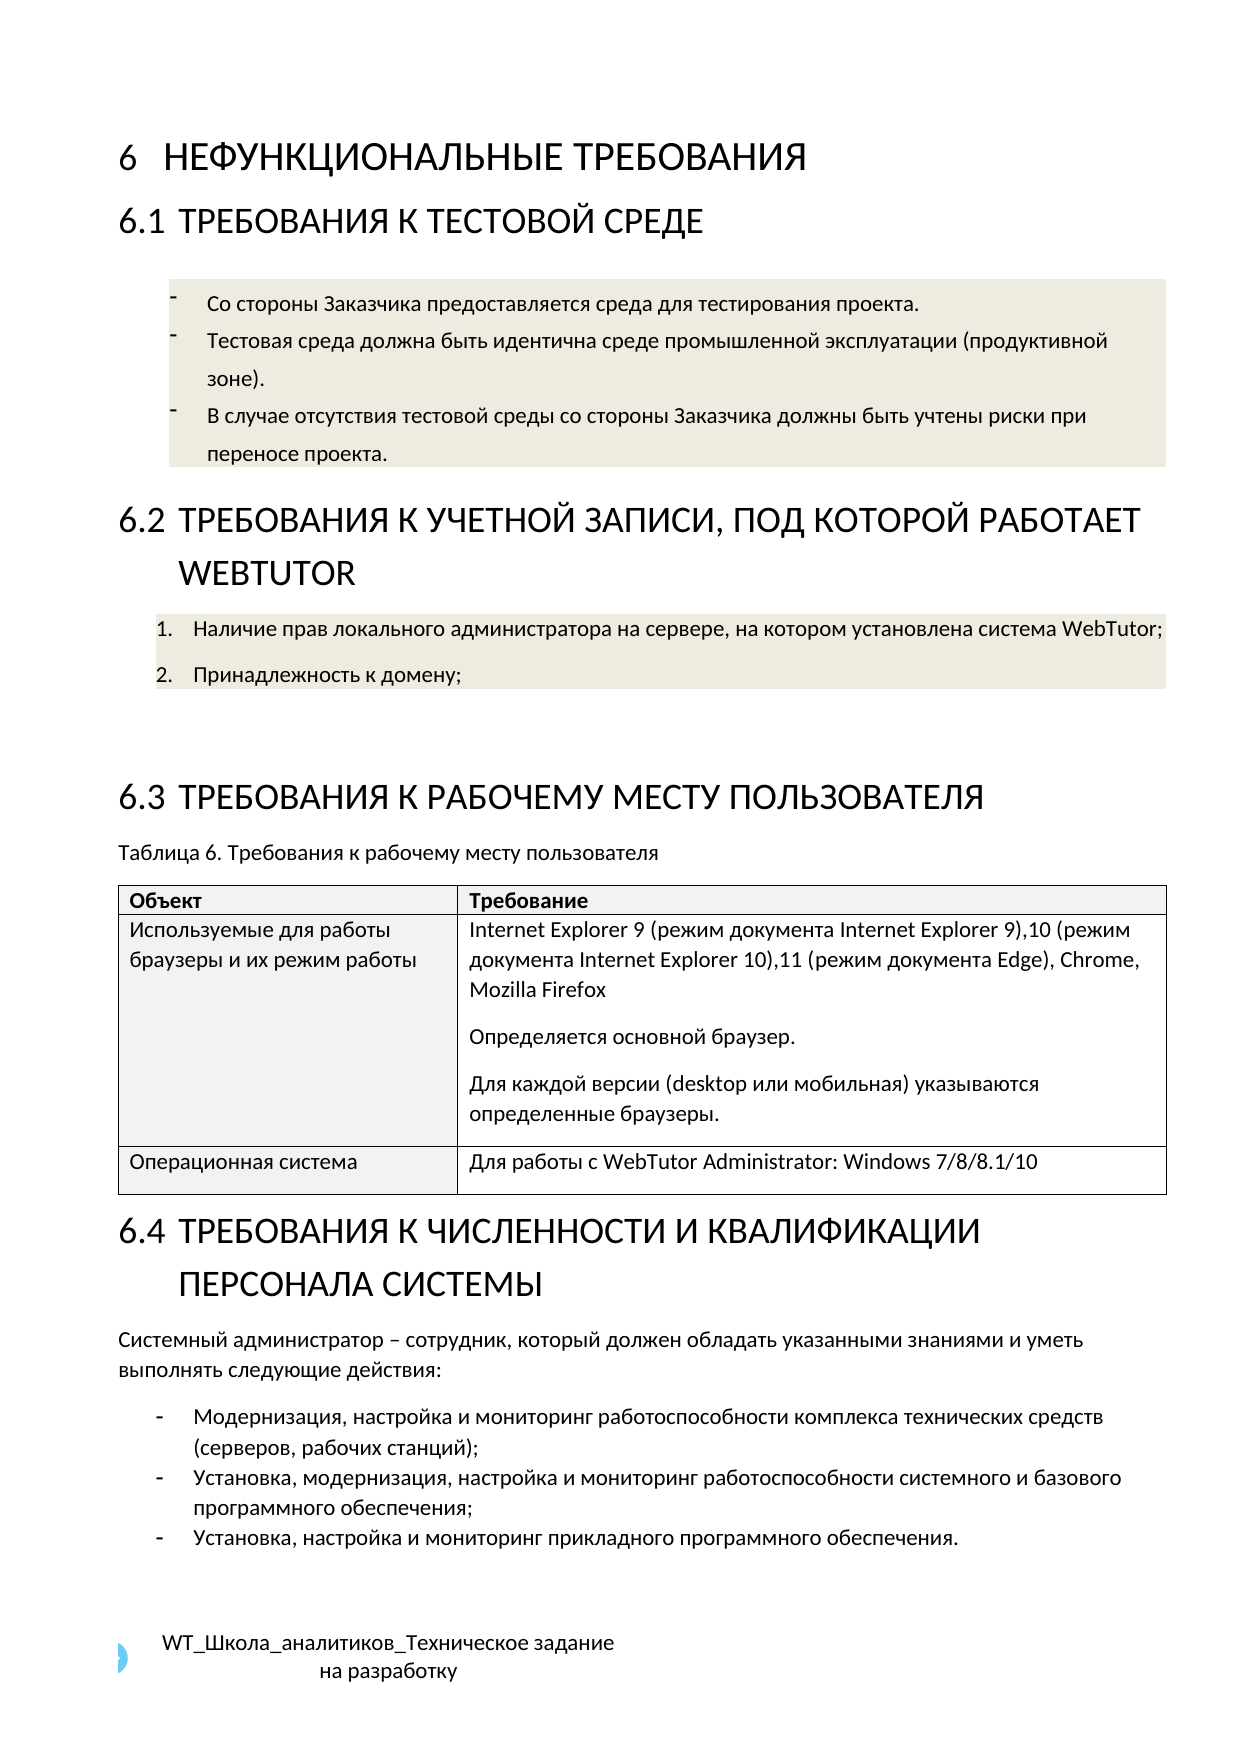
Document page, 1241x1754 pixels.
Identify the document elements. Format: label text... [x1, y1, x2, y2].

table_cell Internet Explorer 9 (режим документа Internet Explorer 9),10 (режим документа Internet Explorer 10),11 (режим документа Edge), Chrome, Mozilla Firefox Определяется основной браузер. Для каждой версии (desktop или мобильная) указываются определенные браузеры. [458, 915, 1166, 1146]
list Принадлежность к домену; [156, 661, 1166, 689]
list Со стороны Заказчика предоставляется среда для тестирования проекта. [169, 279, 1166, 317]
subtitle Требования к учетной записи, под которой работает WebTutor [118, 496, 1166, 594]
subtitle Нефункциональные требования [118, 130, 1166, 181]
list Модернизация, настройка и мониторинг работоспособности комплекса технических средств (серверов, рабочих станций); [156, 1402, 1166, 1461]
table_cell Для работы с WebTutor Administrator: Windows 7/8/8.1/10 [458, 1147, 1166, 1194]
text Системный администратор – сотрудник, который должен обладать указанными знаниями и уметь выполнять следующие действия: [118, 1325, 1166, 1383]
subtitle Требования к численности и квалификации персонала системы [118, 1207, 1166, 1306]
list Тестовая среда должна быть идентична среде промышленной эксплуатации (продуктивной зоне). [169, 317, 1166, 392]
list Установка, настройка и мониторинг прикладного программного обеспечения. [156, 1523, 1166, 1551]
list Установка, модернизация, настройка и мониторинг работоспособности системного и базового программного обеспечения; [156, 1463, 1166, 1521]
table_header Объект [119, 886, 457, 914]
subtitle Требования к рабочему месту пользователя [118, 773, 1166, 818]
list Наличие прав локального администратора на сервере, на котором установлена система WebTutor; [156, 614, 1166, 642]
subtitle Требования к тестовой среде [118, 197, 1166, 243]
table_cell Операционная система [119, 1147, 457, 1194]
list В случае отсутствия тестовой среды со стороны Заказчика должны быть учтены риски при переносе проекта. [169, 392, 1166, 467]
text Таблица 6. Требования к рабочему месту пользователя [118, 838, 1166, 866]
table_header Требование [458, 886, 1166, 914]
table_cell Используемые для работы браузеры и их режим работы [119, 915, 457, 1146]
